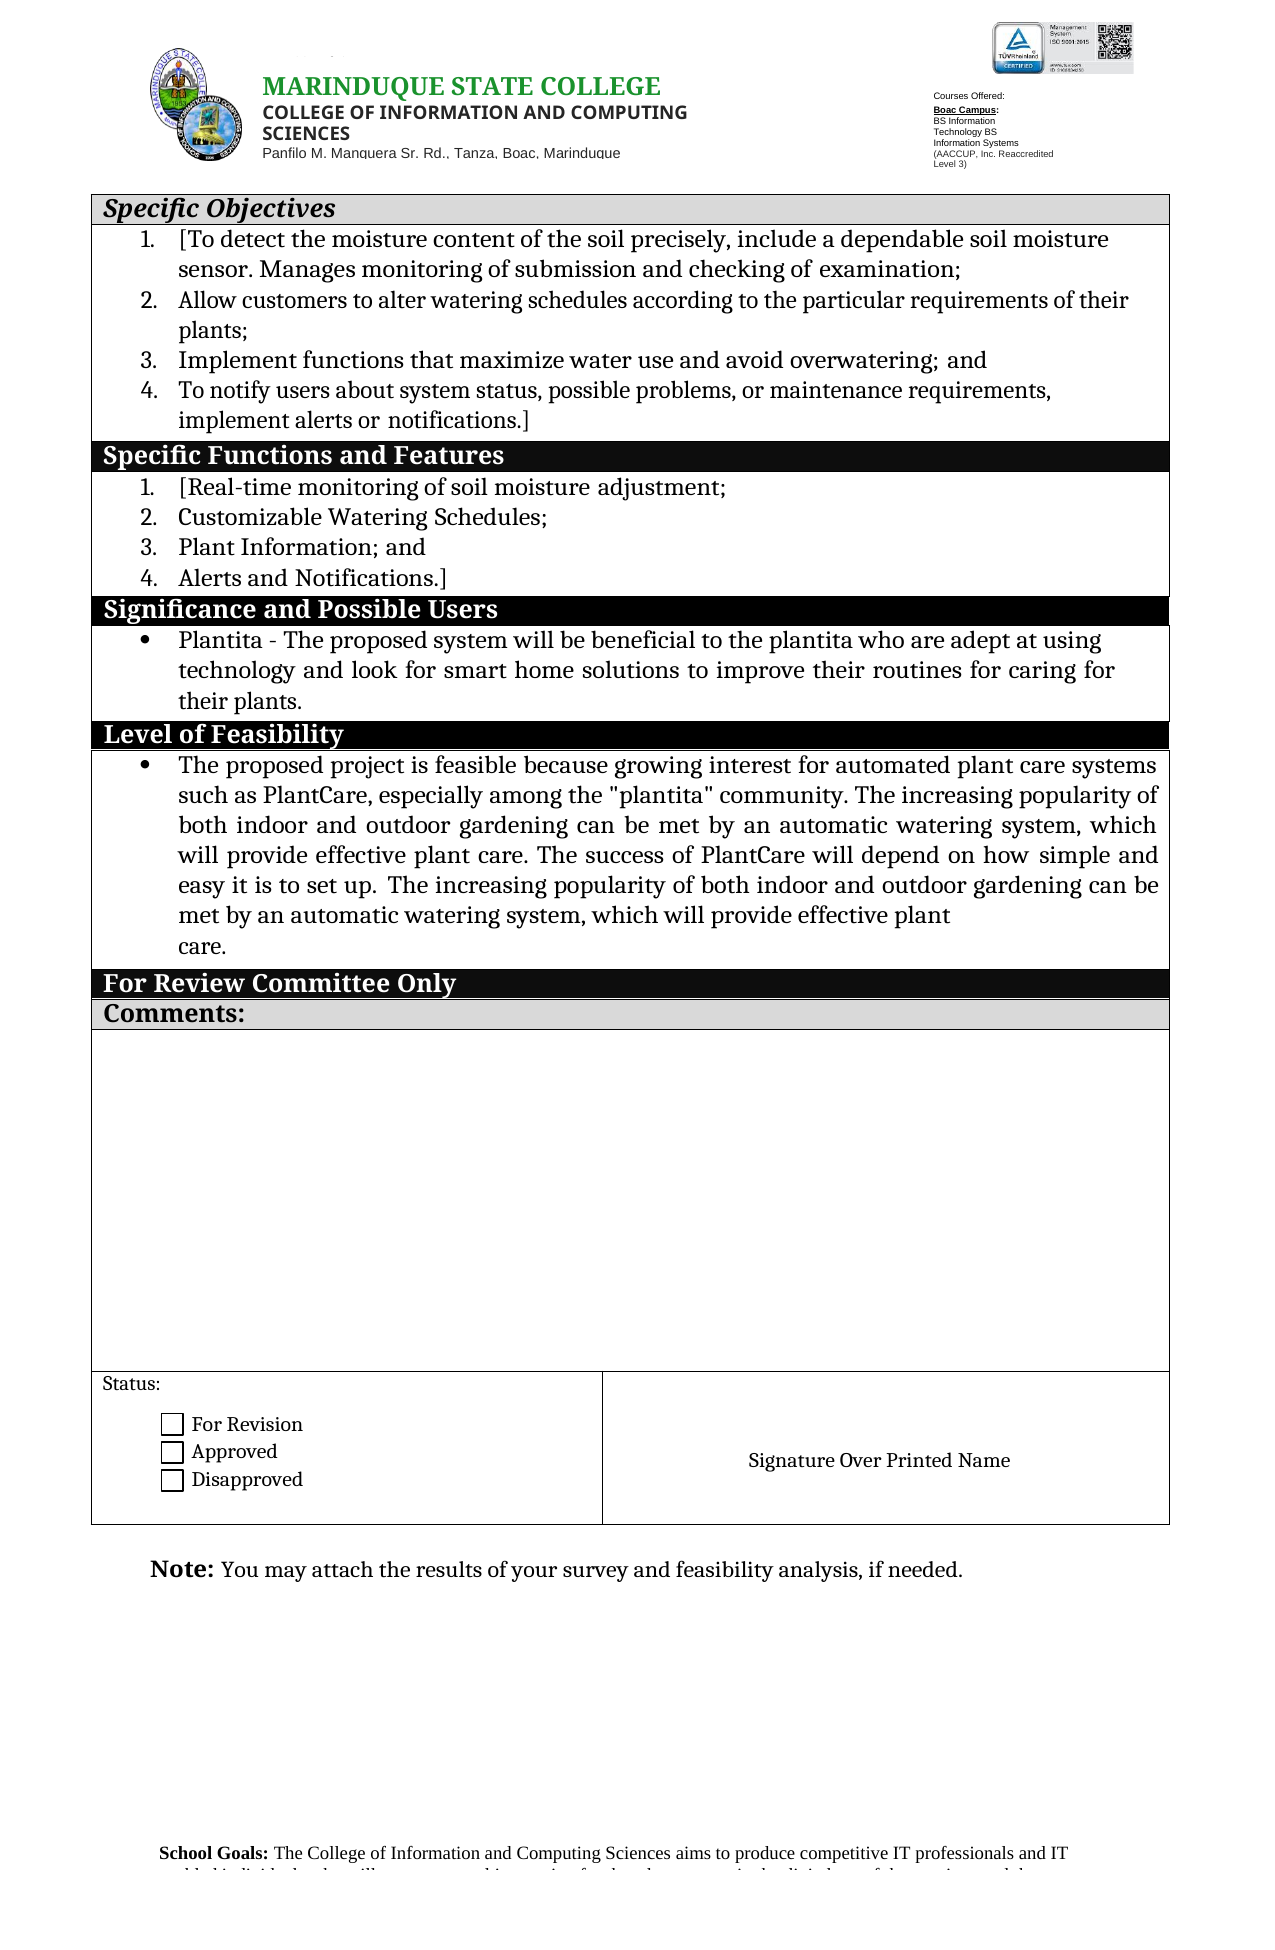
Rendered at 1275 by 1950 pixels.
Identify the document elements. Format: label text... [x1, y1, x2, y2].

picture [150, 48, 242, 161]
table_cell Level of Feasibility [91, 722, 1169, 749]
table_cell Comments: [92, 1000, 1169, 1029]
table_cell The proposed project is feasible because growing interest for automated plant care systems such as PlantCare, especially among the "plantita" community. The increasing popularity of both indoor and outdoor gardening can be met by an automatic watering system, which will provide effective plant care. The success of PlantCare will depend on how simple and easy it is to set up. The increasing popularity of both indoor and outdoor gardening can be met by an automatic watering system, which will provide effective plant care. [92, 751, 1169, 969]
table_cell [To detect the moisture content of the soil precisely, include a dependable soil moisture sensor. Manages monitoring of submission and checking of examination; Allow customers to alter watering schedules according to the particular requirements of their plants; Implement functions that maximize water use and avoid overwatering; and To notify users about system status, possible problems, or maintenance requirements, implement alerts or notifications.] [92, 225, 1169, 441]
table_header Specific Objectives [92, 195, 1169, 224]
picture [992, 22, 1134, 74]
table_cell For Review Committee Only [92, 970, 1169, 998]
table_cell Significance and Possible Users [91, 597, 1169, 625]
table_cell [Real-time monitoring of soil moisture adjustment; Customizable Watering Schedules; Plant Information; and Alerts and Notifications.] [92, 472, 1169, 596]
table_cell Plantita - The proposed system will be beneficial to the plantita who are adept at using technology and look for smart home solutions to improve their routines for caring for their plants. [92, 626, 1169, 721]
table_cell Specific Functions and Features [92, 442, 1169, 471]
table_cell Status: For Revision Approved Disapproved [92, 1372, 602, 1524]
text Note: You may attach the results of your survey and feasibility analysis, if needed. [150, 1552, 1181, 1584]
table_cell Signature Over Printed Name [603, 1372, 1169, 1524]
table_cell [92, 1030, 1169, 1371]
